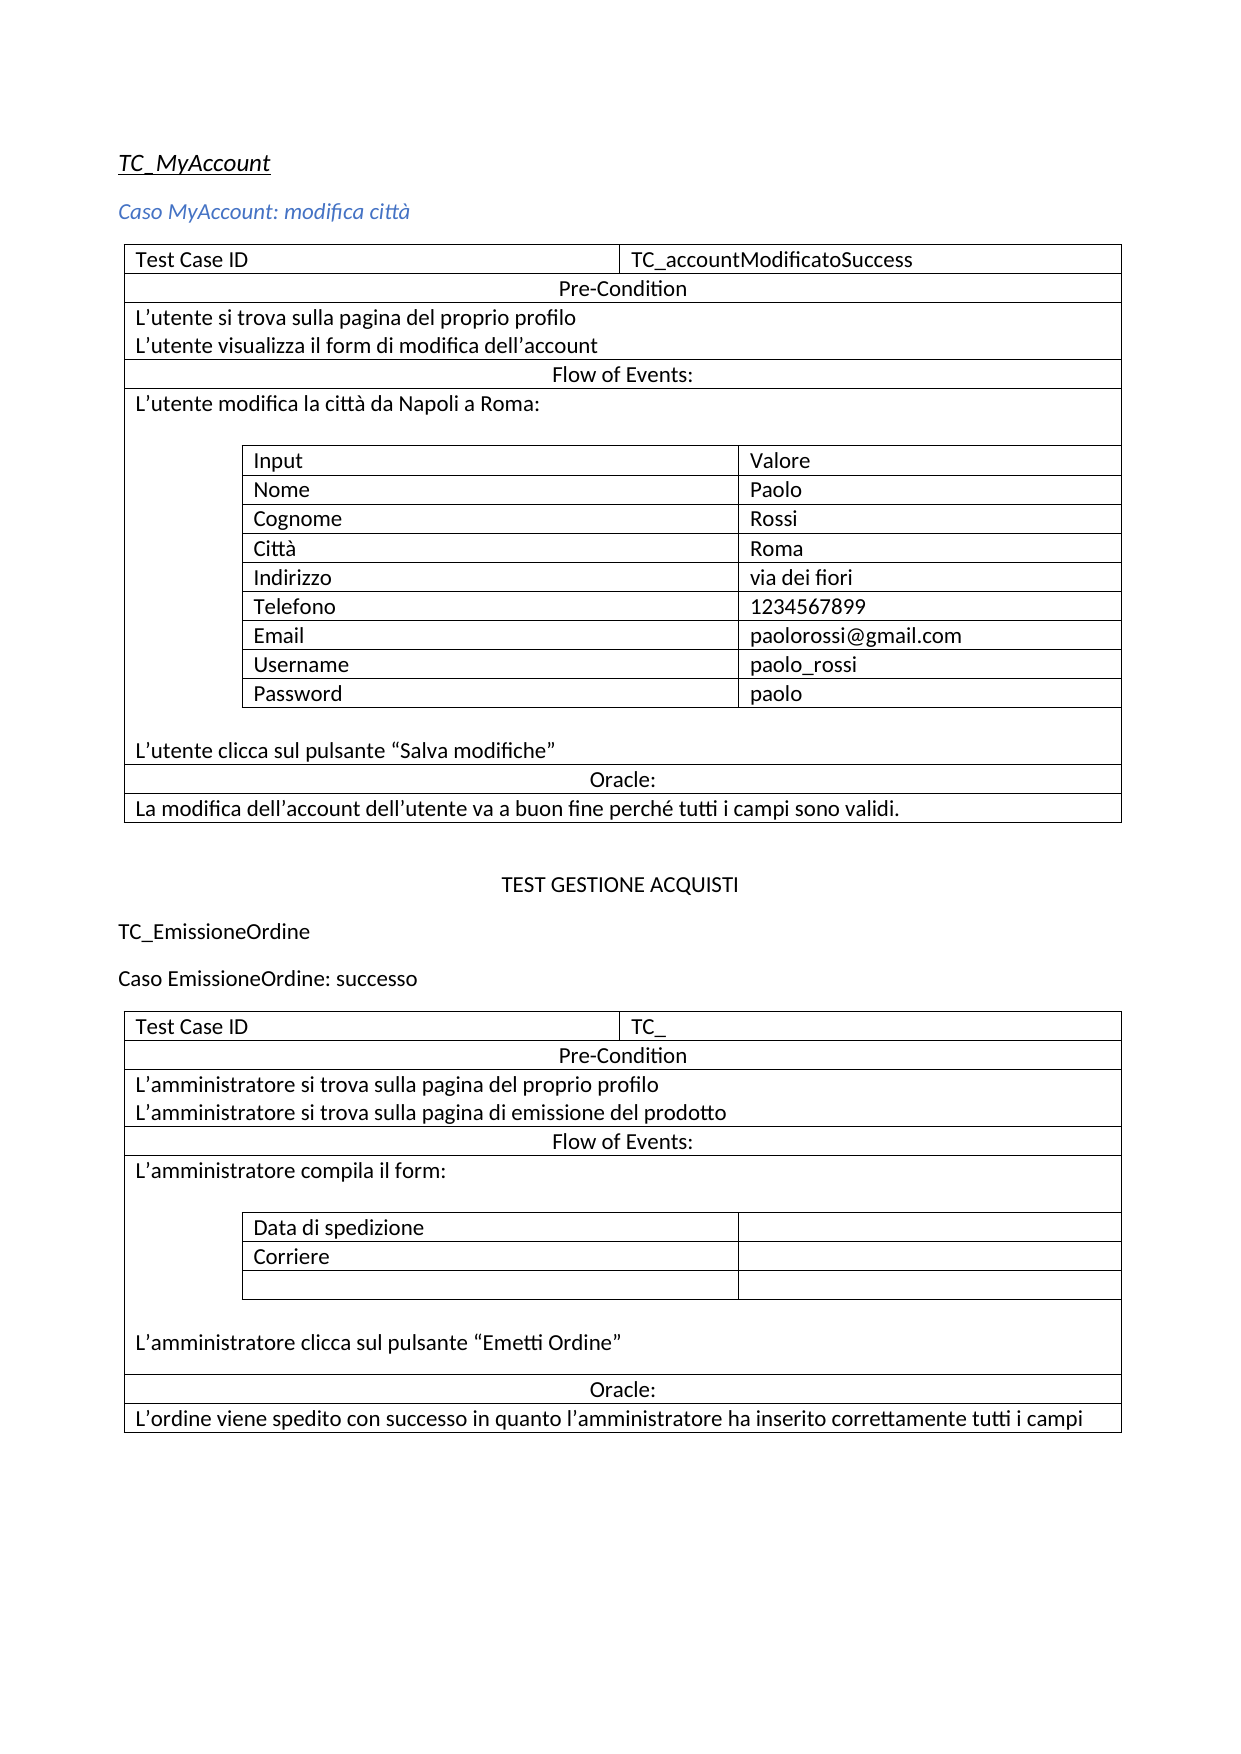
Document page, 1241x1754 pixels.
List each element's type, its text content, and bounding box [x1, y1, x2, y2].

table_cell Flow of Events: [125, 1127, 1121, 1155]
text Caso EmissioneOrdine: successo [118, 964, 1122, 992]
table_cell L’ordine viene spedito con successo in quanto l’amministratore ha inserito correttamente tutti i campi [125, 1404, 1121, 1432]
text TC_EmissioneOrdine [118, 917, 1122, 945]
table_cell Oracle: [125, 765, 1121, 793]
table_cell L’amministratore si trova sulla pagina del proprio profilo L’amministratore si trova sulla pagina di emissione del prodotto [125, 1070, 1121, 1126]
text TEST GESTIONE ACQUISTI [118, 870, 1122, 898]
table_cell L’utente si trova sulla pagina del proprio profilo L’utente visualizza il form di modifica dell’account [125, 303, 1121, 359]
table_header TC_ [620, 1012, 1121, 1040]
text TC_MyAccount [118, 148, 1122, 178]
table_cell Oracle: [125, 1375, 1121, 1403]
table_cell L’amministratore compila il form: L’amministratore clicca sul pulsante “Emetti Ordine” [125, 1156, 1121, 1374]
text Caso MyAccount: modifica città [118, 197, 1122, 225]
table_cell Pre-Condition [125, 1041, 1121, 1069]
table_cell L’utente modifica la città da Napoli a Roma: L’utente clicca sul pulsante “Salva modifiche” [125, 389, 1121, 764]
table_header Test Case ID [125, 245, 619, 273]
table_cell Pre-Condition [125, 274, 1121, 302]
table_header Test Case ID [125, 1012, 619, 1040]
table_header TC_accountModificatoSuccess [620, 245, 1121, 273]
table_cell Flow of Events: [125, 360, 1121, 388]
table_cell La modifica dell’account dell’utente va a buon fine perché tutti i campi sono validi. [125, 794, 1121, 822]
